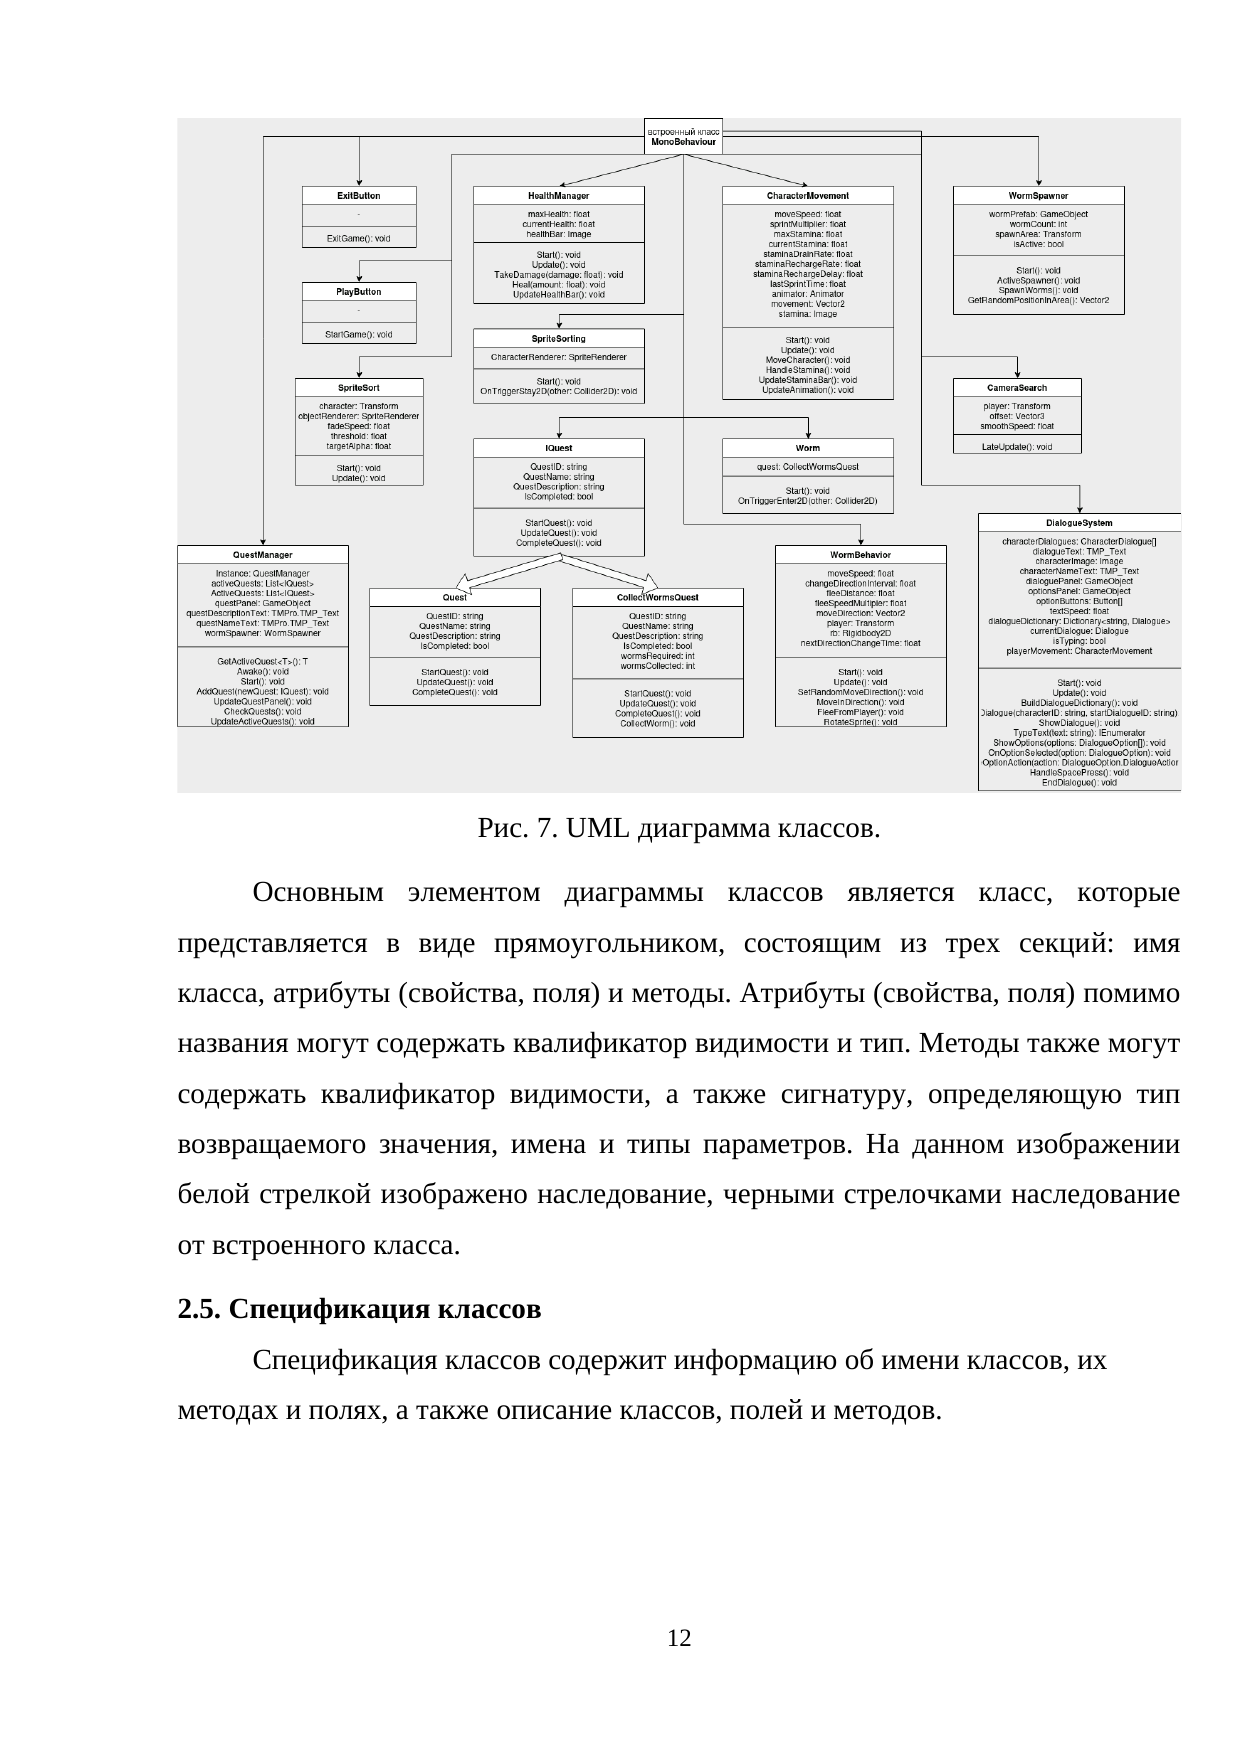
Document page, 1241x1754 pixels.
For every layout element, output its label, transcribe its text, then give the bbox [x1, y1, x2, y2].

text Рис. 7. UML диаграмма классов. [177, 793, 1181, 843]
text 2.5. Спецификация классов Спецификация классов содержит информацию об имени классов, их методах и полях, а также описание классов, полей и методов. [177, 1292, 1181, 1426]
text Основным элементом диаграммы классов является класс, которые представляется в виде прямоугольником, состоящим из трех секций: имя класса, атрибуты (свойства, поля) и методы. Атрибуты (свойства, поля) помимо названия могут содержать квалификатор видимости и тип. Методы также могут содержать квалификатор видимости, а также сигнатуру, определяющую тип возвращаемого значения, имена и типы параметров. На данном изображении белой стрелкой изображено наследование, черными стрелочками наследование от встроенного класса. [177, 874, 1181, 1260]
picture [177, 118, 1182, 793]
